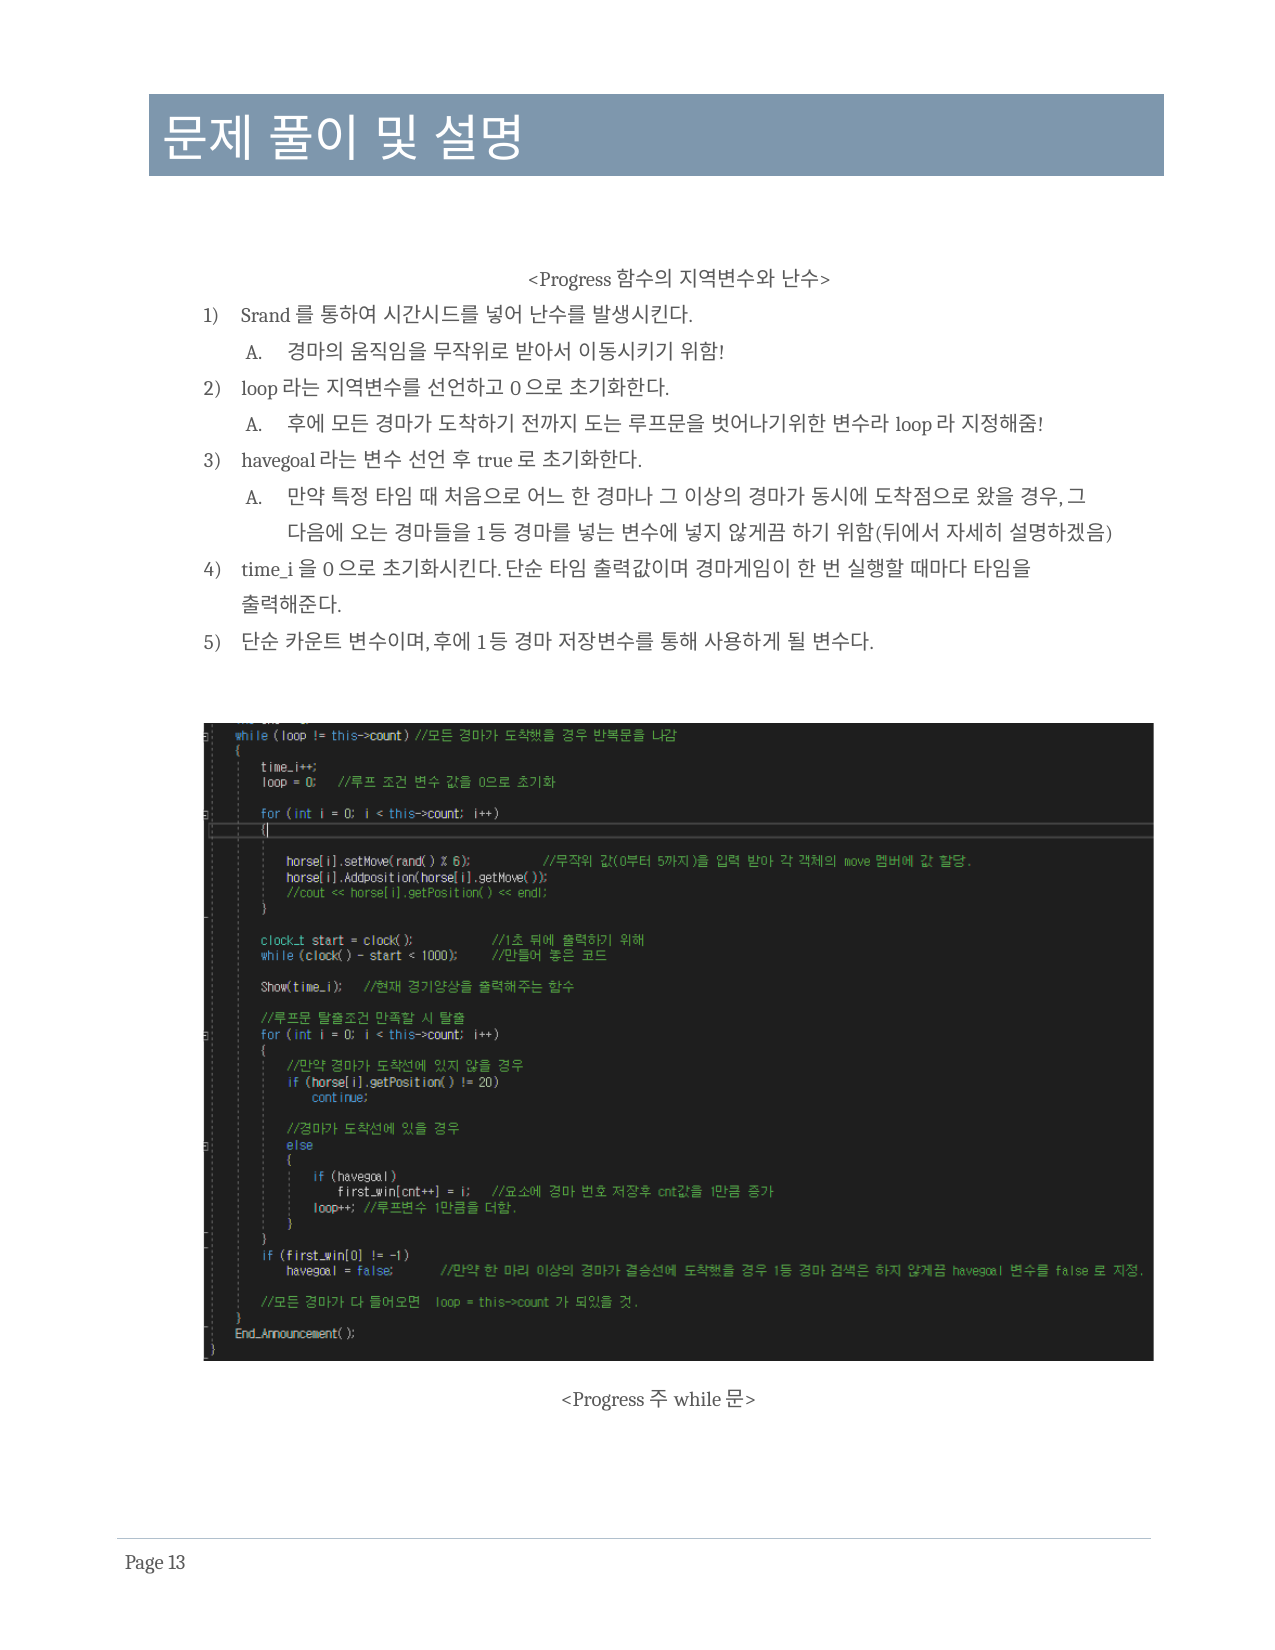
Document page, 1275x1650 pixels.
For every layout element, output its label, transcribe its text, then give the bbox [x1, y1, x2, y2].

picture [203, 723, 1154, 1361]
list loop라는 지역변수를 선언하고 0으로 초기화한다. [204, 371, 1113, 401]
list <Progress 함수의 지역변수와 난수> [245, 262, 1113, 293]
text <Progress 주 while문> [204, 1382, 1113, 1412]
list 만약 특정 타임 때 처음으로 어느 한 경마나 그 이상의 경마가 동시에 도착점으로 왔을 경우, 그 다음에 오는 경마들을 1등 경마를 넣는 변수에 넣지 않게끔 하기 위함(뒤에서 자세히 설명하겠음) [245, 480, 1113, 546]
list time_i 을 0으로 초기화시킨다. 단순 타임 출력값이며 경마게임이 한 번 실행할 때마다 타임을 출력해준다. [204, 552, 1113, 619]
list 후에 모든 경마가 도착하기 전까지 도는 루프문을 벗어나기위한 변수라 loop라 지정해줌! [245, 407, 1113, 438]
list 단순 카운트 변수이며, 후에 1등 경마 저장변수를 통해 사용하게 될 변수다. [204, 625, 1113, 655]
list havegoal라는 변수 선언 후 true로 초기화한다. [204, 444, 1113, 474]
list Srand를 통하여 시간시드를 넣어 난수를 발생시킨다. [204, 299, 1113, 329]
list 경마의 움직임을 무작위로 받아서 이동시키기 위함! [245, 335, 1113, 365]
